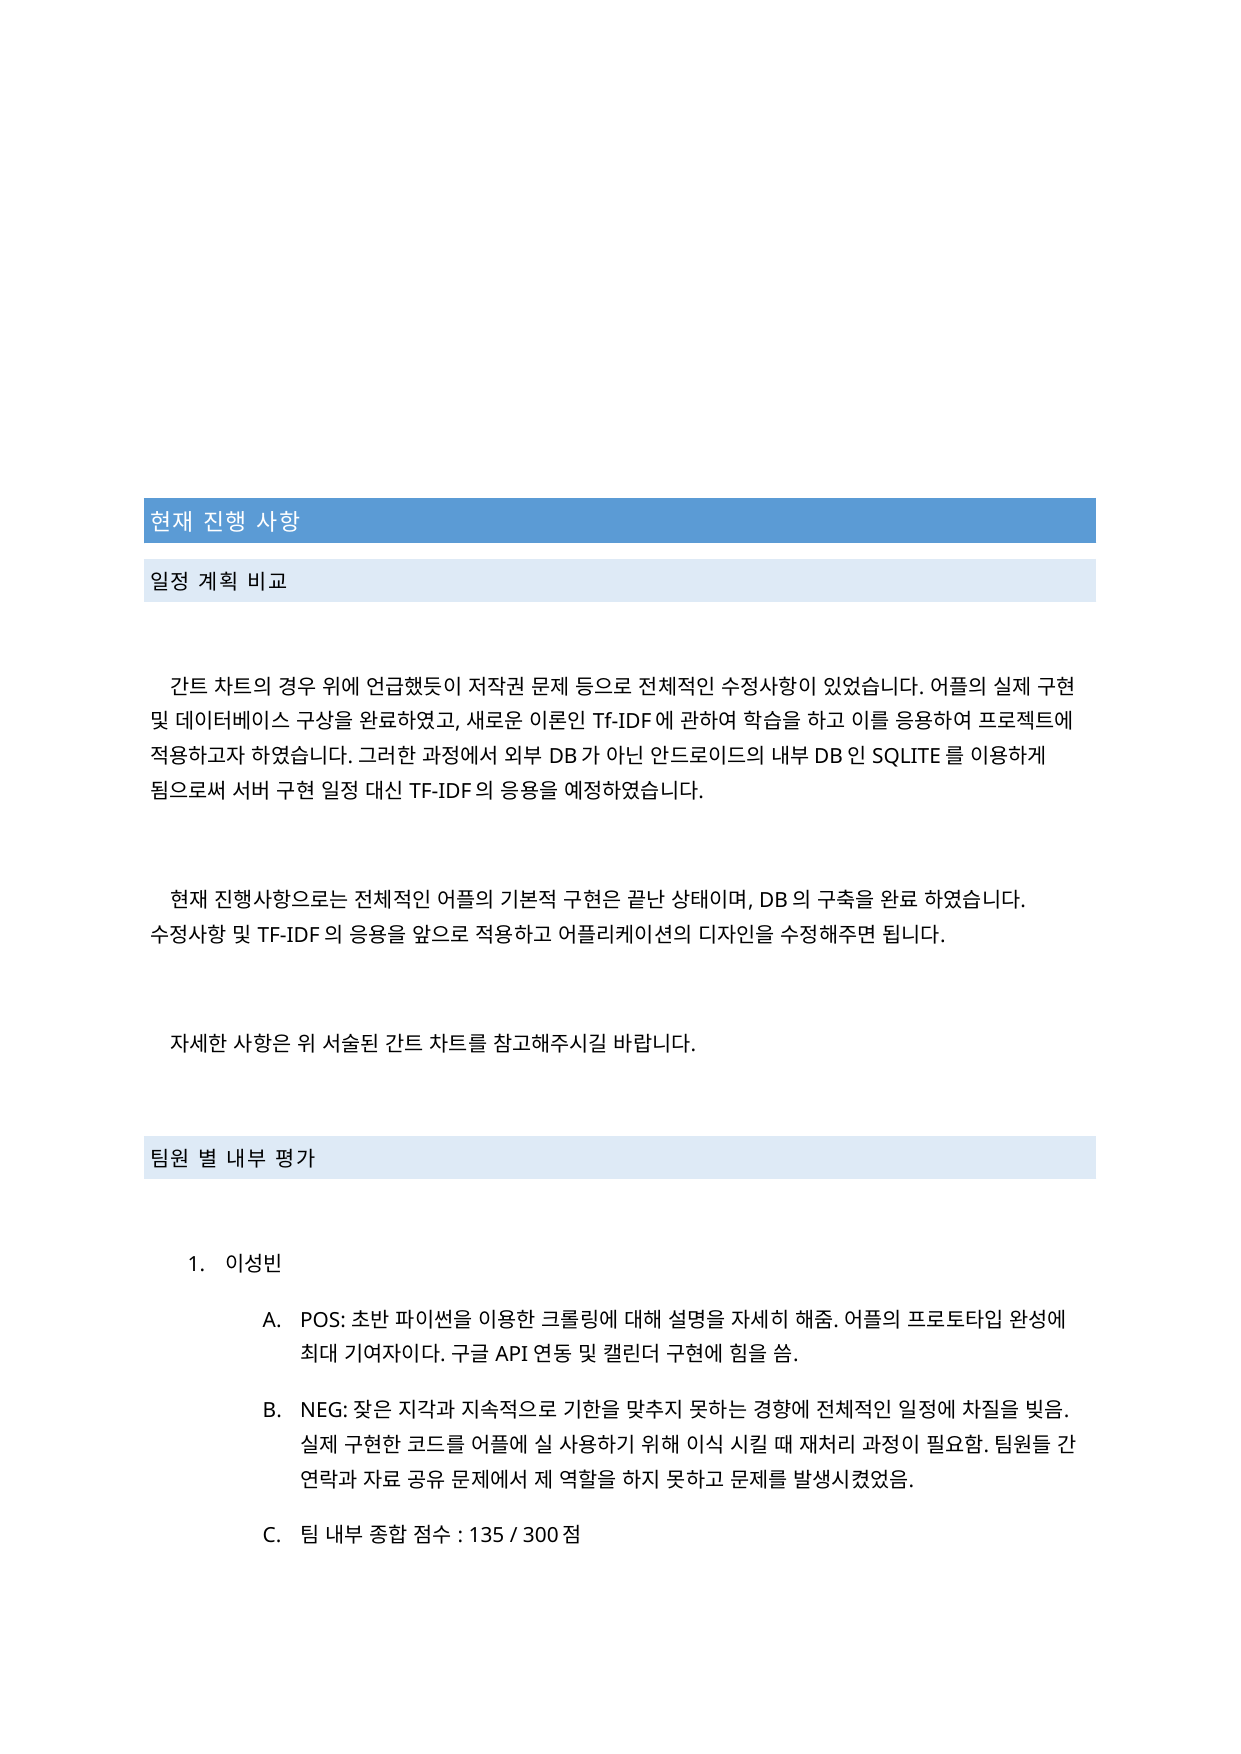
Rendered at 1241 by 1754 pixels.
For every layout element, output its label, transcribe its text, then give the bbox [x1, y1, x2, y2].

text 자세한 사항은 위 서술된 간트 차트를 참고해주시길 바랍니다. [150, 1027, 1090, 1057]
subtitle 현재 진행 사항 [150, 504, 1090, 537]
subtitle 일정 계획 비교 [150, 565, 1090, 595]
list 이성빈 [187, 1247, 1090, 1278]
text 간트 차트의 경우 위에 언급했듯이 저작권 문제 등으로 전체적인 수정사항이 있었습니다. 어플의 실제 구현 및 데이터베이스 구상을 완료하였고, 새로운 이론인 Tf-IDF에 관하여 학습을 하고 이를 응용하여 프로젝트에 적용하고자 하였습니다. 그러한 과정에서 외부 DB가 아닌 안드로이드의 내부DB인 SQLITE를 이용하게 됨으로써 서버 구현 일정 대신 TF-IDF의 응용을 예정하였습니다. [150, 670, 1090, 804]
list NEG: 잦은 지각과 지속적으로 기한을 맞추지 못하는 경향에 전체적인 일정에 차질을 빚음. 실제 구현한 코드를 어플에 실 사용하기 위해 이식 시킬 때 재처리 과정이 필요함. 팀원들 간 연락과 자료 공유 문제에서 제 역할을 하지 못하고 문제를 발생시켰었음. [262, 1393, 1090, 1493]
list 팀 내부 종합 점수 : 135 / 300점 [262, 1518, 1090, 1549]
text 현재 진행사항으로는 전체적인 어플의 기본적 구현은 끝난 상태이며, DB의 구축을 완료 하였습니다. 수정사항 및 TF-IDF의 응용을 앞으로 적용하고 어플리케이션의 디자인을 수정해주면 됩니다. [150, 883, 1090, 948]
subtitle 팀원 별 내부 평가 [150, 1143, 1090, 1173]
list POS: 초반 파이썬을 이용한 크롤링에 대해 설명을 자세히 해줌. 어플의 프로토타입 완성에 최대 기여자이다. 구글 API 연동 및 캘린더 구현에 힘을 씀. [262, 1303, 1090, 1368]
